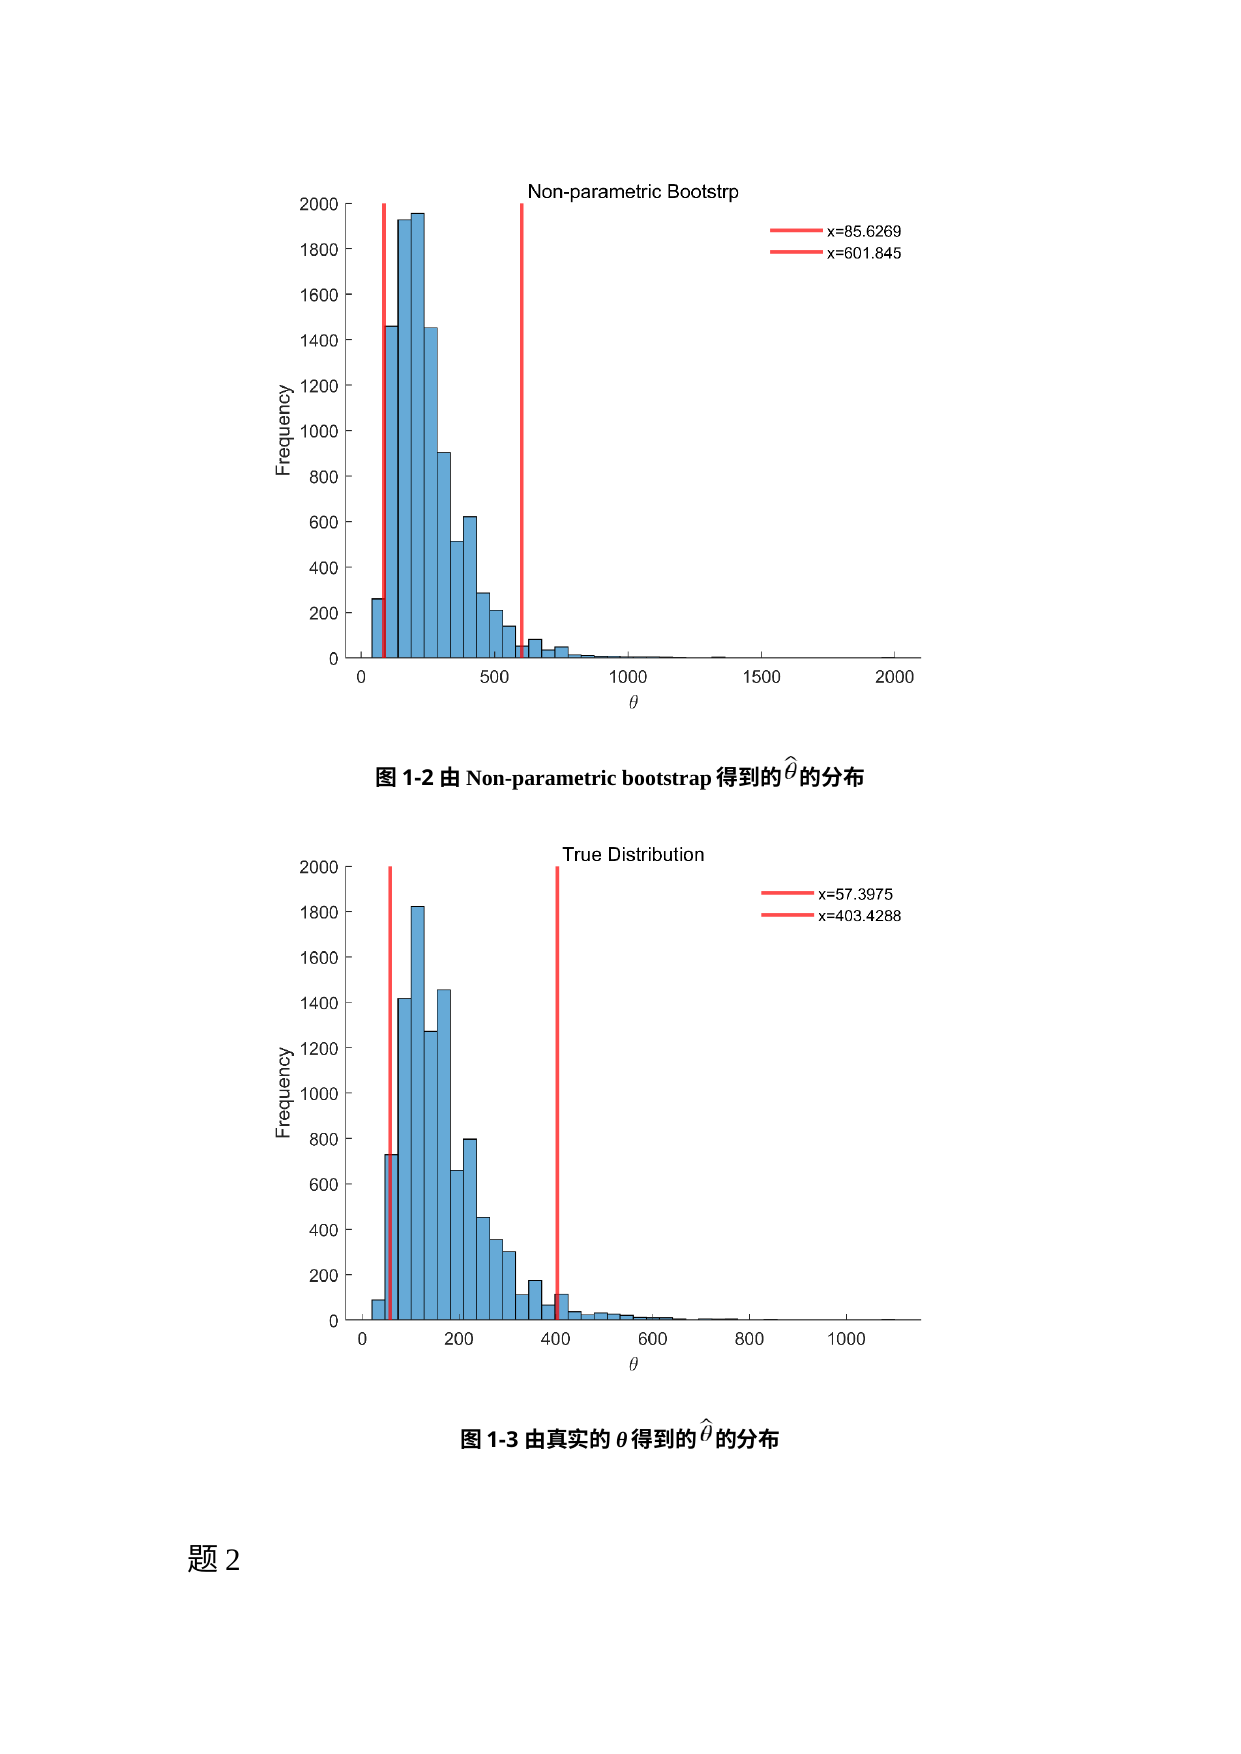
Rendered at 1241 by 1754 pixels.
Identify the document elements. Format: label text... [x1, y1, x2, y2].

text 图1-2 由Non-parametric bootstrap得到的的分布 [187, 753, 1053, 818]
picture [249, 162, 991, 719]
picture [781, 752, 800, 786]
text 图1-3 由真实的θ得到的的分布 [187, 1415, 1053, 1480]
picture [697, 1415, 715, 1448]
text 题2 [187, 1524, 1053, 1589]
picture [249, 824, 991, 1381]
